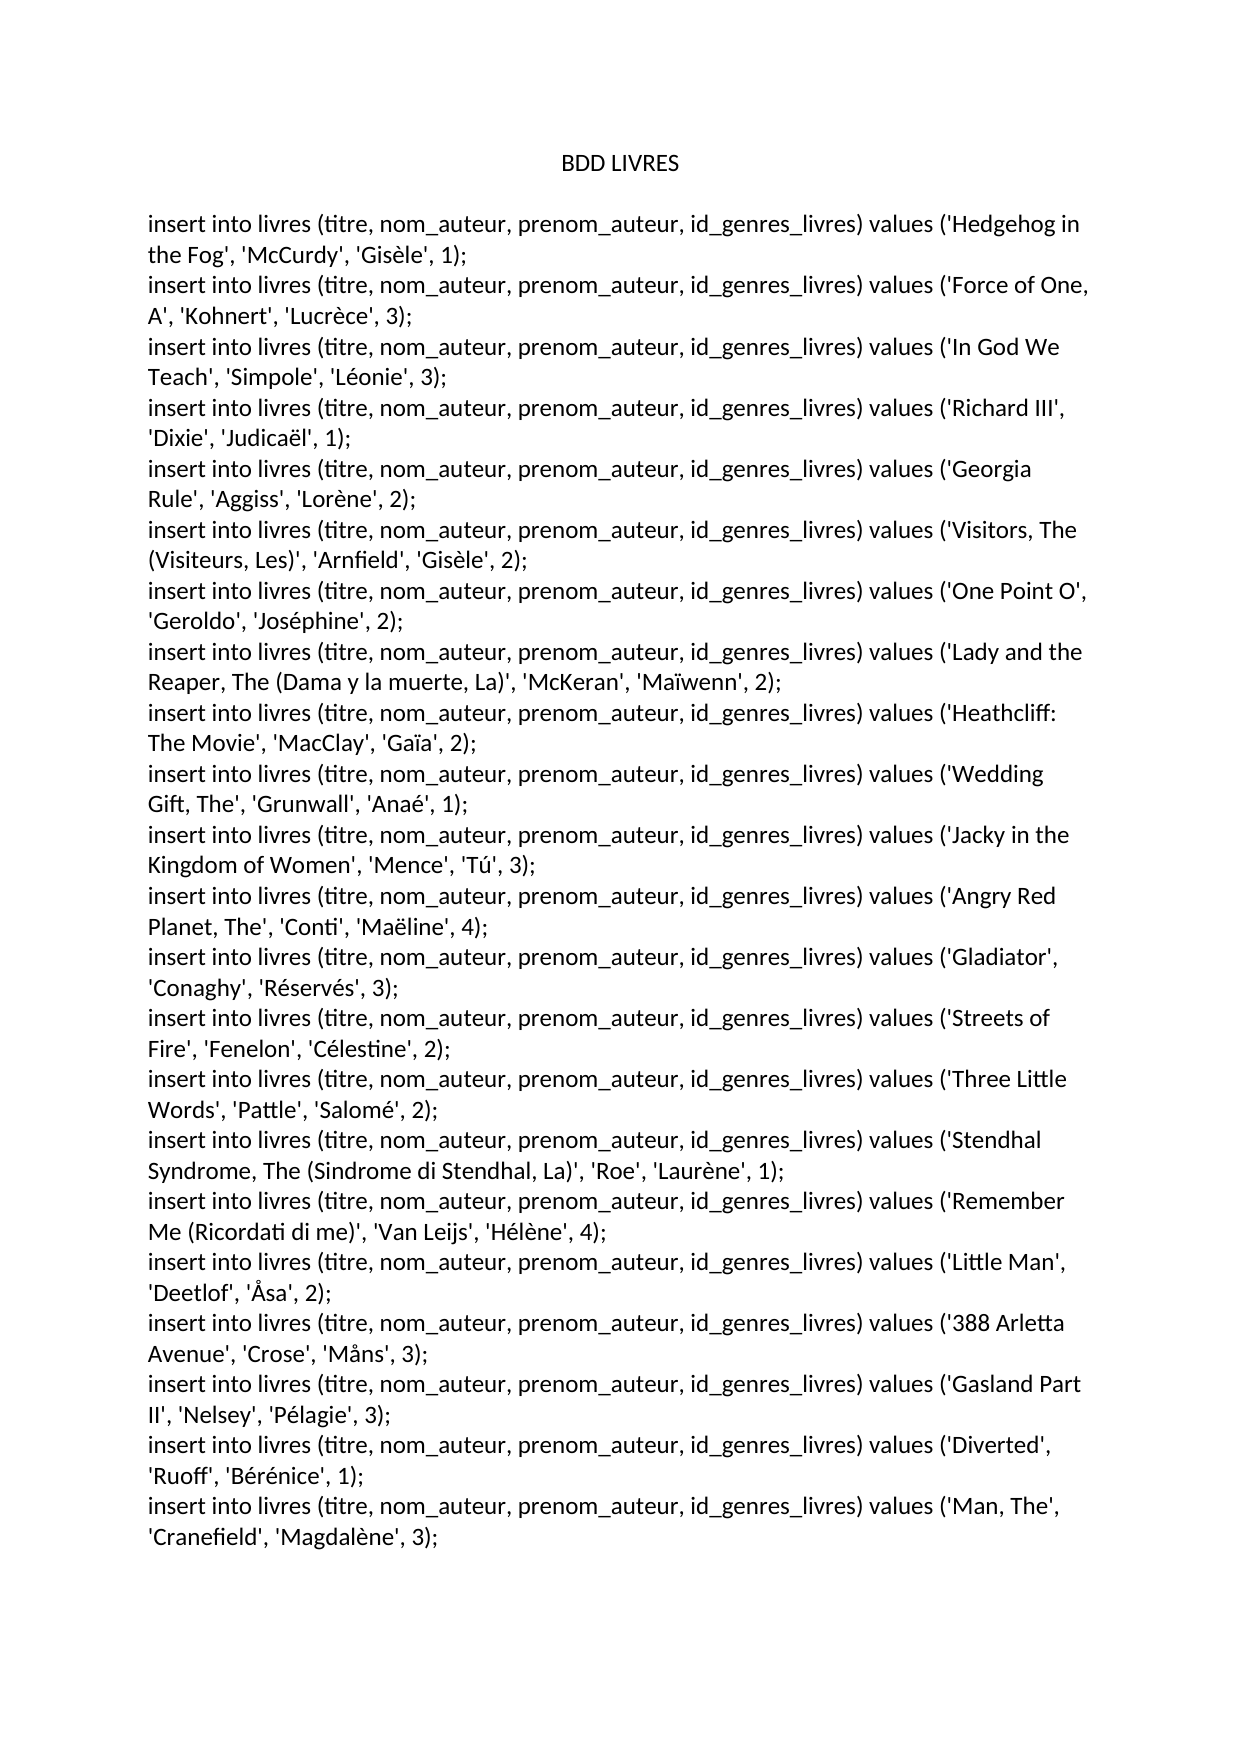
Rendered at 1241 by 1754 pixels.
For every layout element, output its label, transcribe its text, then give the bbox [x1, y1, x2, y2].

text insert into livres (titre, nom_auteur, prenom_auteur, id_genres_livres) values ('Lady and the Reaper, The (Dama y la muerte, La)', 'McKeran', 'Maïwenn', 2); [148, 636, 1093, 697]
text insert into livres (titre, nom_auteur, prenom_auteur, id_genres_livres) values ('Hedgehog in the Fog', 'McCurdy', 'Gisèle', 1); [148, 209, 1093, 270]
text insert into livres (titre, nom_auteur, prenom_auteur, id_genres_livres) values ('Force of One, A', 'Kohnert', 'Lucrèce', 3); [148, 270, 1093, 331]
text insert into livres (titre, nom_auteur, prenom_auteur, id_genres_livres) values ('In God We Teach', 'Simpole', 'Léonie', 3); [148, 331, 1093, 392]
text insert into livres (titre, nom_auteur, prenom_auteur, id_genres_livres) values ('Jacky in the Kingdom of Women', 'Mence', 'Tú', 3); [148, 819, 1093, 880]
text insert into livres (titre, nom_auteur, prenom_auteur, id_genres_livres) values ('One Point O', 'Geroldo', 'Joséphine', 2); [148, 575, 1093, 636]
text insert into livres (titre, nom_auteur, prenom_auteur, id_genres_livres) values ('Man, The', 'Cranefield', 'Magdalène', 3); [148, 1491, 1093, 1552]
text insert into livres (titre, nom_auteur, prenom_auteur, id_genres_livres) values ('Little Man', 'Deetlof', 'Åsa', 2); [148, 1246, 1093, 1307]
text insert into livres (titre, nom_auteur, prenom_auteur, id_genres_livres) values ('Visitors, The (Visiteurs, Les)', 'Arnfield', 'Gisèle', 2); [148, 514, 1093, 575]
text insert into livres (titre, nom_auteur, prenom_auteur, id_genres_livres) values ('Georgia Rule', 'Aggiss', 'Lorène', 2); [148, 453, 1093, 514]
text insert into livres (titre, nom_auteur, prenom_auteur, id_genres_livres) values ('Remember Me (Ricordati di me)', 'Van Leijs', 'Hélène', 4); [148, 1185, 1093, 1246]
text insert into livres (titre, nom_auteur, prenom_auteur, id_genres_livres) values ('Streets of Fire', 'Fenelon', 'Célestine', 2); [148, 1002, 1093, 1063]
text insert into livres (titre, nom_auteur, prenom_auteur, id_genres_livres) values ('Wedding Gift, The', 'Grunwall', 'Anaé', 1); [148, 758, 1093, 819]
text BDD LIVRES [148, 148, 1093, 178]
text insert into livres (titre, nom_auteur, prenom_auteur, id_genres_livres) values ('Diverted', 'Ruoff', 'Bérénice', 1); [148, 1429, 1093, 1491]
text insert into livres (titre, nom_auteur, prenom_auteur, id_genres_livres) values ('Gladiator', 'Conaghy', 'Réservés', 3); [148, 941, 1093, 1002]
text insert into livres (titre, nom_auteur, prenom_auteur, id_genres_livres) values ('388 Arletta Avenue', 'Crose', 'Måns', 3); [148, 1307, 1093, 1368]
text insert into livres (titre, nom_auteur, prenom_auteur, id_genres_livres) values ('Stendhal Syndrome, The (Sindrome di Stendhal, La)', 'Roe', 'Laurène', 1); [148, 1124, 1093, 1185]
text insert into livres (titre, nom_auteur, prenom_auteur, id_genres_livres) values ('Heathcliff: The Movie', 'MacClay', 'Gaïa', 2); [148, 697, 1093, 758]
text insert into livres (titre, nom_auteur, prenom_auteur, id_genres_livres) values ('Three Little Words', 'Pattle', 'Salomé', 2); [148, 1063, 1093, 1124]
text insert into livres (titre, nom_auteur, prenom_auteur, id_genres_livres) values ('Gasland Part II', 'Nelsey', 'Pélagie', 3); [148, 1368, 1093, 1429]
text insert into livres (titre, nom_auteur, prenom_auteur, id_genres_livres) values ('Richard III', 'Dixie', 'Judicaël', 1); [148, 392, 1093, 453]
text insert into livres (titre, nom_auteur, prenom_auteur, id_genres_livres) values ('Angry Red Planet, The', 'Conti', 'Maëline', 4); [148, 880, 1093, 941]
